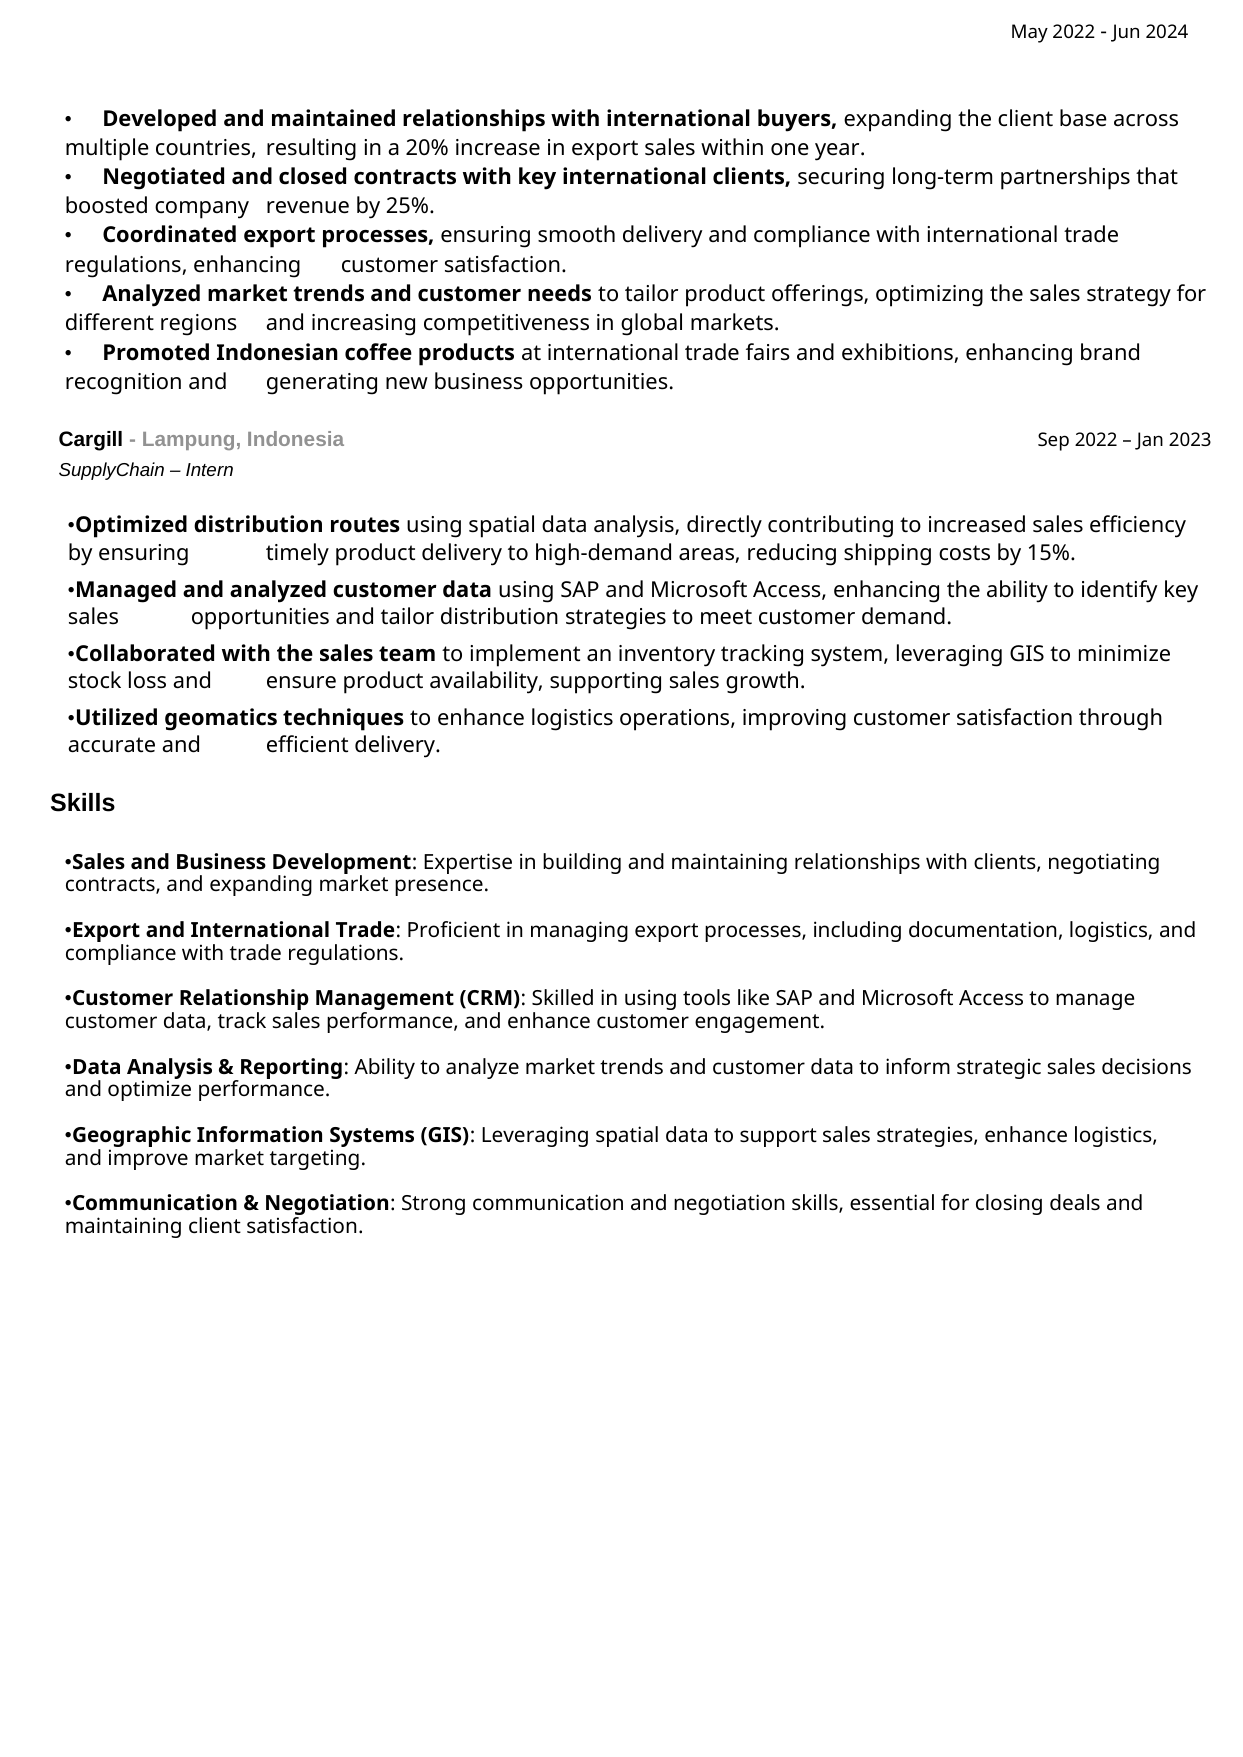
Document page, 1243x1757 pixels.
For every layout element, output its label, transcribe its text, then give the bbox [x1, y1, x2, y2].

text • Analyzed market trends and customer needs to tailor product offerings, optimizing the sales strategy for different regions and increasing competitiveness in global markets. [64, 278, 1214, 336]
text Skills [50, 788, 1214, 816]
text •Optimized distribution routes using spatial data analysis, directly contributing to increased sales efficiency by ensuring timely product delivery to high-demand areas, reducing shipping costs by 15%. [68, 511, 1214, 566]
text •Data Analysis & Reporting: Ability to analyze market trends and customer data to inform strategic sales decisions and optimize performance. [64, 1056, 1199, 1101]
text •Export and International Trade: Proficient in managing export processes, including documentation, logistics, and compliance with trade regulations. [64, 919, 1199, 965]
text • Developed and maintained relationships with international buyers, expanding the client base across multiple countries, resulting in a 20% increase in export sales within one year. [64, 103, 1214, 161]
text •Communication & Negotiation: Strong communication and negotiation skills, essential for closing deals and maintaining client satisfaction. [64, 1192, 1199, 1238]
text •Managed and analyzed customer data using SAP and Microsoft Access, enhancing the ability to identify key sales opportunities and tailor distribution strategies to meet customer demand. [68, 575, 1214, 630]
text May 2022 - Jun 2024 [41, 16, 1188, 44]
text • Promoted Indonesian coffee products at international trade fairs and exhibitions, enhancing brand recognition and generating new business opportunities. [64, 336, 1214, 395]
text •Sales and Business Development: Expertise in building and maintaining relationships with clients, negotiating contracts, and expanding market presence. [64, 851, 1199, 896]
text Cargill - Lampung, Indonesia Sep 2022 – Jan 2023 [58, 424, 1214, 452]
text •Utilized geomatics techniques to enhance logistics operations, improving customer satisfaction through accurate and efficient delivery. [68, 703, 1214, 758]
text •Geographic Information Systems (GIS): Leveraging spatial data to support sales strategies, enhance logistics, and improve market targeting. [64, 1125, 1199, 1170]
text •Customer Relationship Management (CRM): Skilled in using tools like SAP and Microsoft Access to manage customer data, track sales performance, and enhance customer engagement. [64, 988, 1199, 1033]
text SupplyChain – Intern [58, 459, 1214, 481]
text • Negotiated and closed contracts with key international clients, securing long-term partnerships that boosted company revenue by 25%. [64, 161, 1214, 219]
text • Coordinated export processes, ensuring smooth delivery and compliance with international trade regulations, enhancing customer satisfaction. [64, 219, 1214, 278]
text •Collaborated with the sales team to implement an inventory tracking system, leveraging GIS to minimize stock loss and ensure product availability, supporting sales growth. [68, 639, 1214, 694]
